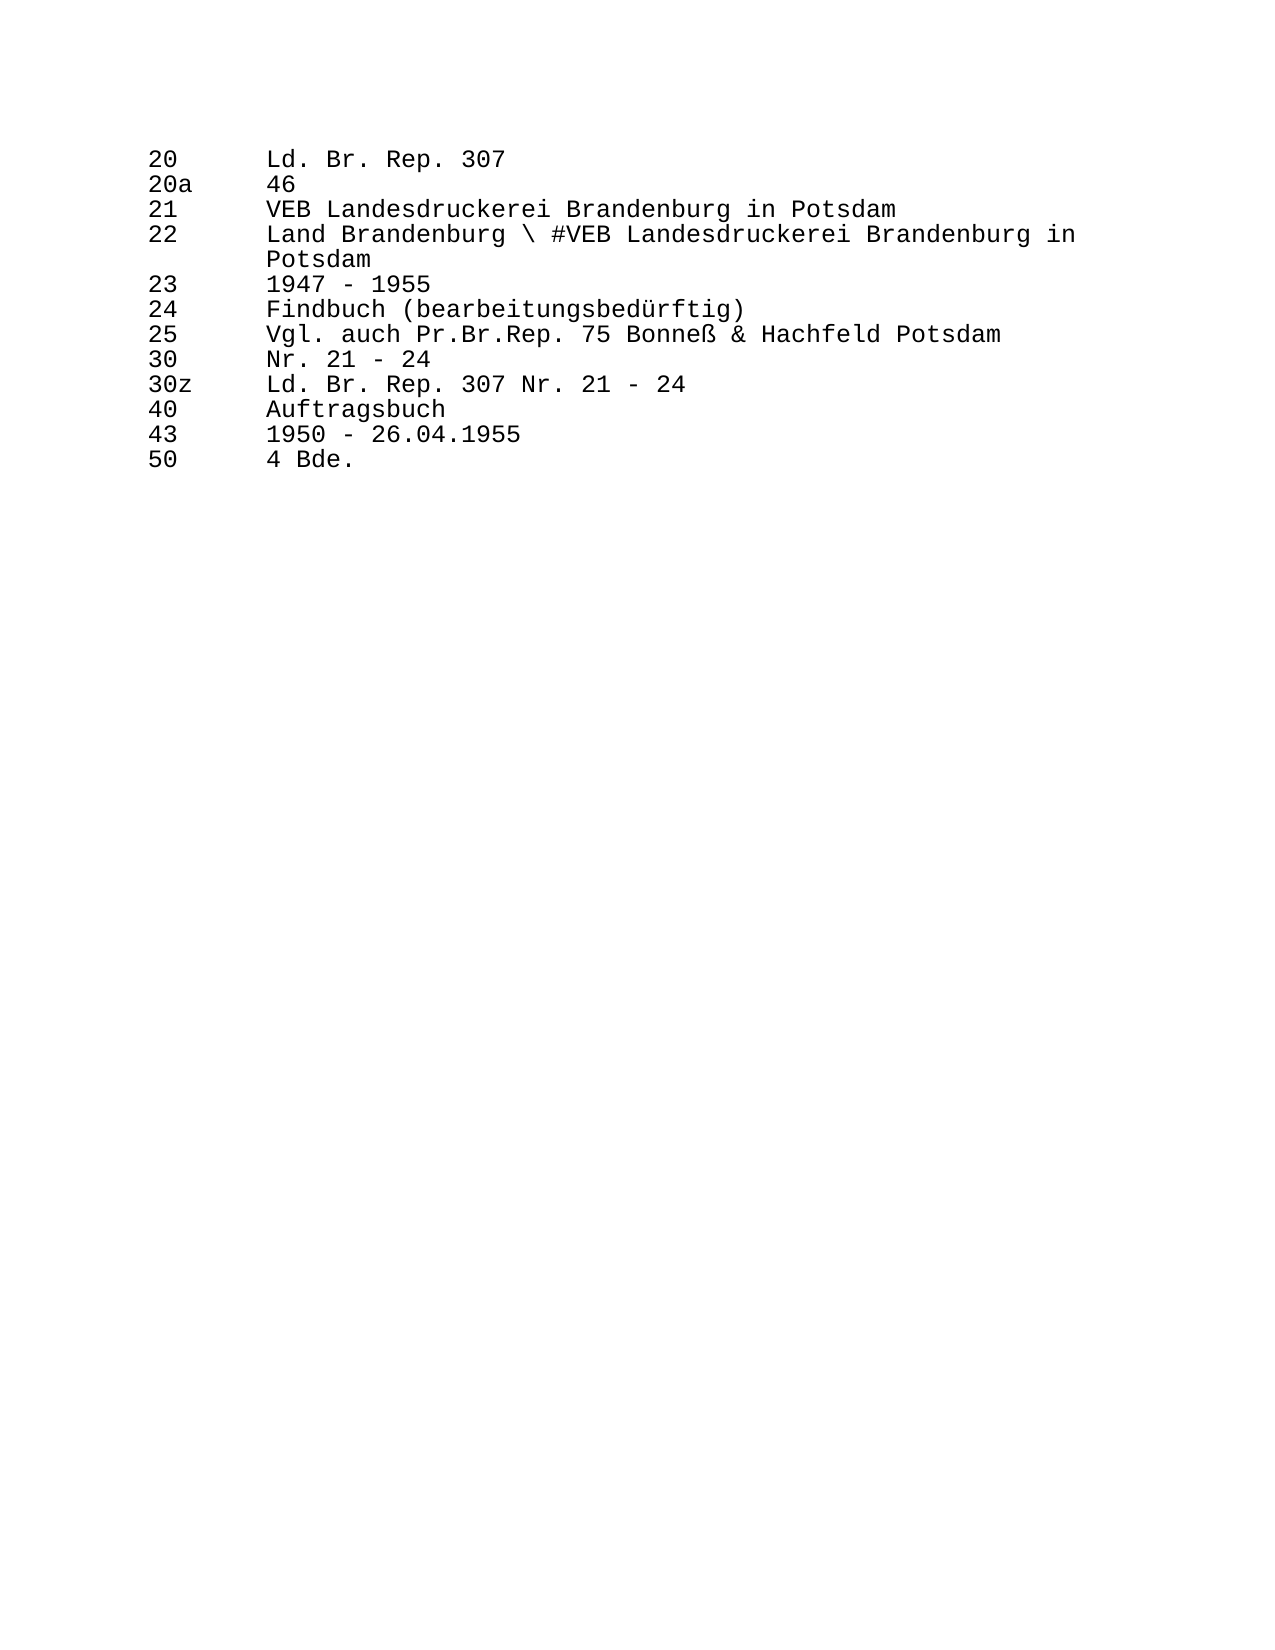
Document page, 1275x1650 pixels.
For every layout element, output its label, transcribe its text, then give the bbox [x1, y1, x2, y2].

text 30 Nr. 21 - 24 [148, 348, 1127, 373]
text 50 4 Bde. [148, 448, 1127, 473]
text 25 Vgl. auch Pr.Br.Rep. 75 Bonneß & Hachfeld Potsdam [148, 323, 1127, 348]
text 20a 46 [148, 173, 1127, 198]
text 24 Findbuch (bearbeitungsbedürftig) [148, 298, 1127, 323]
text 22 Land Brandenburg \ #VEB Landesdruckerei Brandenburg in Potsdam [148, 223, 1127, 273]
text 23 1947 - 1955 [148, 273, 1127, 298]
text 40 Auftragsbuch [148, 398, 1127, 423]
text 30z Ld. Br. Rep. 307 Nr. 21 - 24 [148, 373, 1127, 398]
text 21 VEB Landesdruckerei Brandenburg in Potsdam [148, 198, 1127, 223]
text 20 Ld. Br. Rep. 307 [148, 148, 1127, 173]
text 43 1950 - 26.04.1955 [148, 423, 1127, 448]
